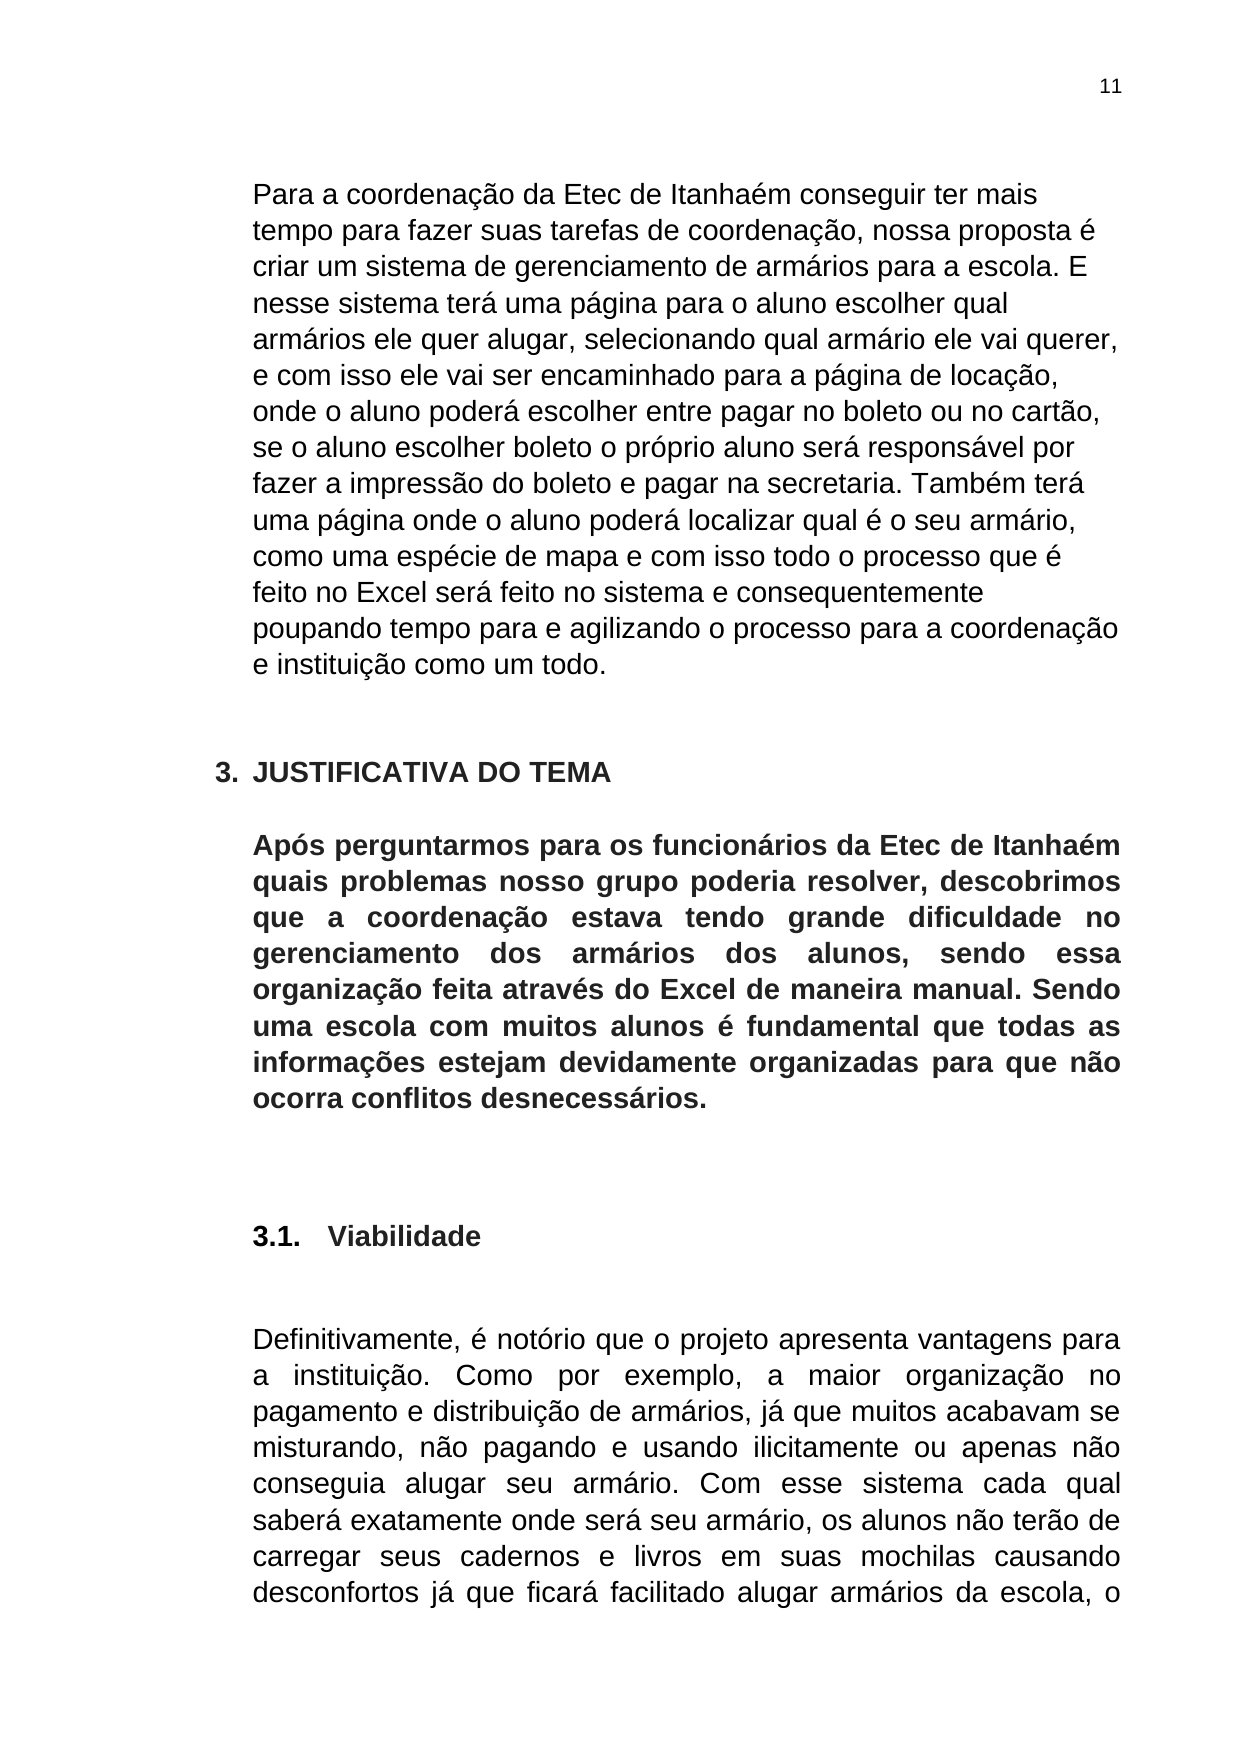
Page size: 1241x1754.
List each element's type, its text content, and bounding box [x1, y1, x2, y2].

list Viabilidade [252, 1219, 1122, 1253]
list Após perguntarmos para os funcionários da Etec de Itanhaém quais problemas nosso grupo poderia resolver, descobrimos que a coordenação estava tendo grande dificuldade no gerenciamento dos armários dos alunos, sendo essa organização feita através do Excel de maneira manual. Sendo uma escola com muitos alunos é fundamental que todas as informações estejam devidamente organizadas para que não ocorra conflitos desnecessários. [252, 828, 1122, 1114]
list JUSTIFICATIVA DO TEMA [215, 756, 1122, 789]
list Para a coordenação da Etec de Itanhaém conseguir ter mais tempo para fazer suas tarefas de coordenação, nossa proposta é criar um sistema de gerenciamento de armários para a escola. E nesse sistema terá uma página para o aluno escolher qual armários ele quer alugar, selecionando qual armário ele vai querer, e com isso ele vai ser encaminhado para a página de locação, onde o aluno poderá escolher entre pagar no boleto ou no cartão, se o aluno escolher boleto o próprio aluno será responsável por fazer a impressão do boleto e pagar na secretaria. Também terá uma página onde o aluno poderá localizar qual é o seu armário, como uma espécie de mapa e com isso todo o processo que é feito no Excel será feito no sistema e consequentemente poupando tempo para e agilizando o processo para a coordenação e instituição como um todo. [252, 177, 1122, 681]
